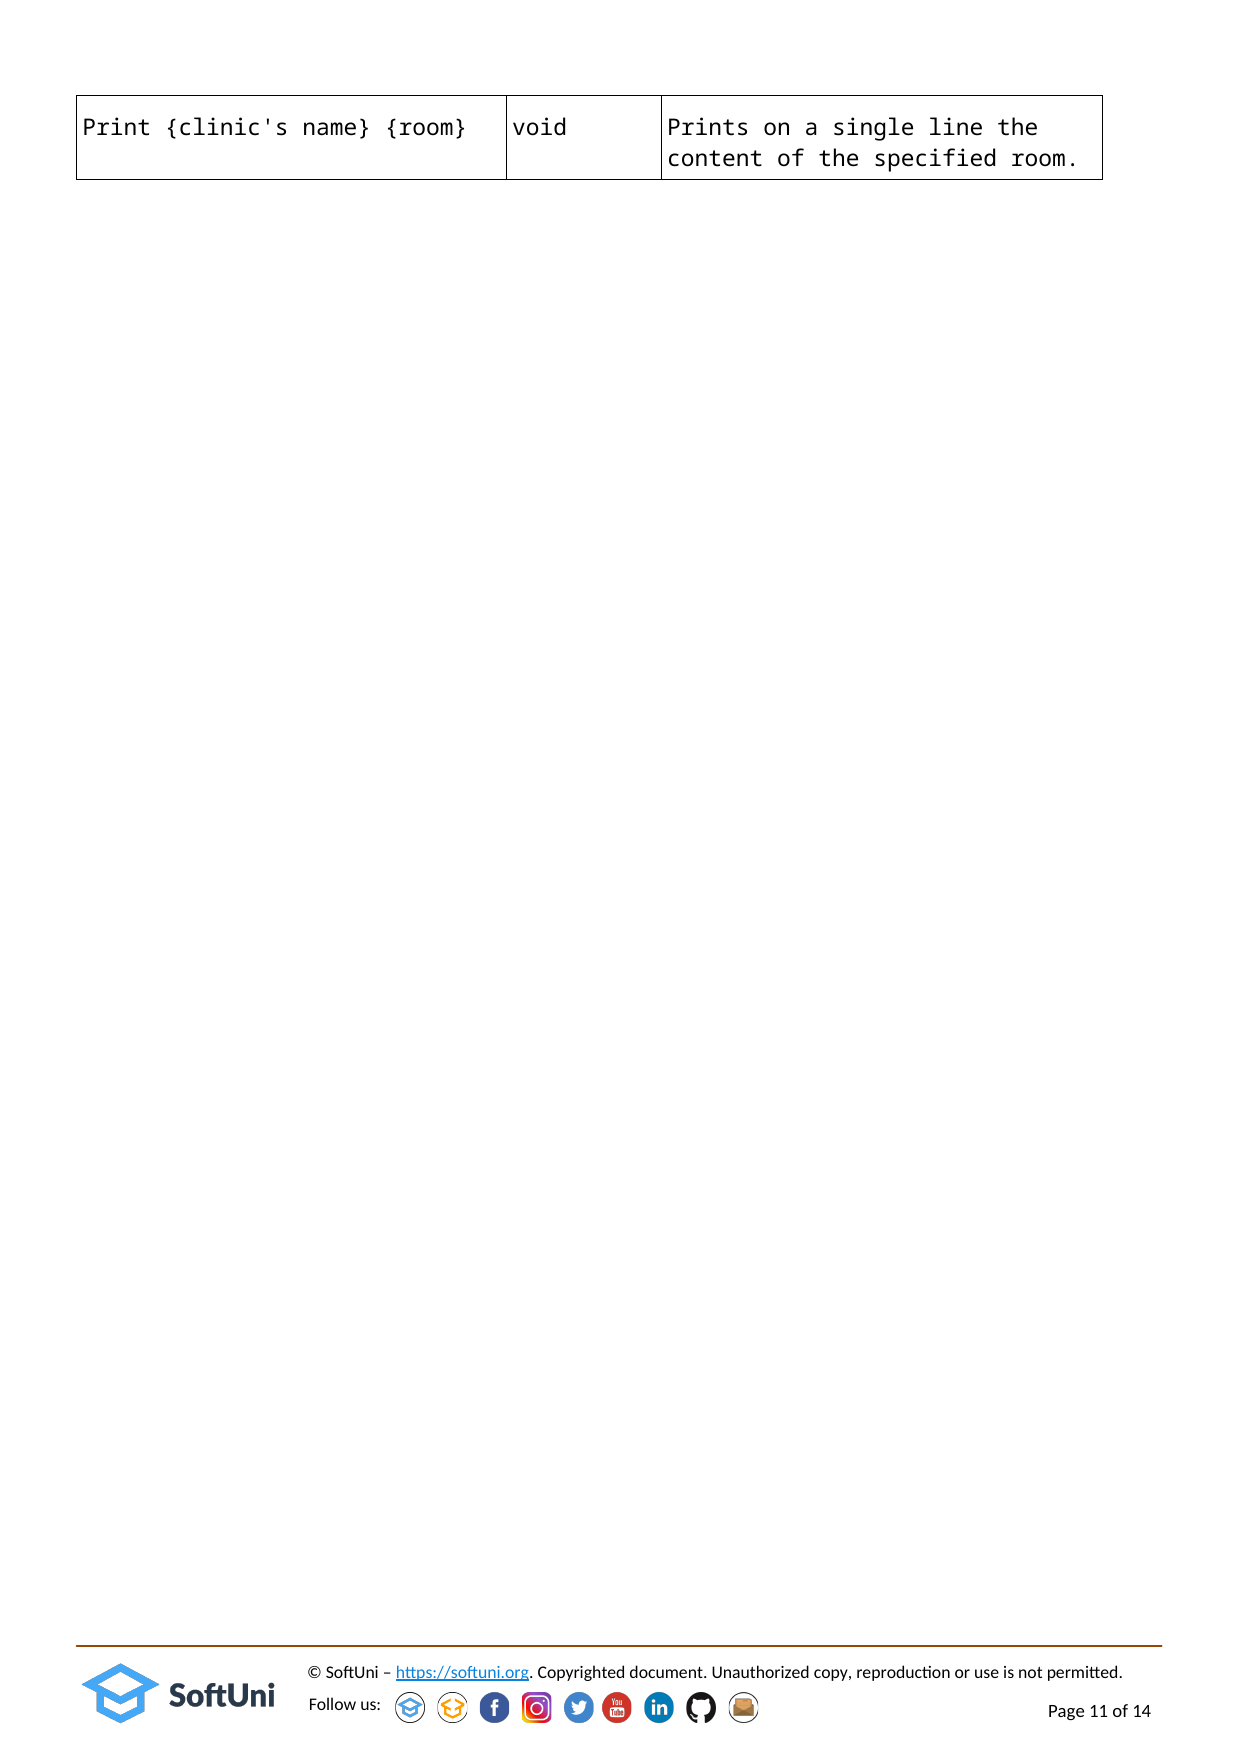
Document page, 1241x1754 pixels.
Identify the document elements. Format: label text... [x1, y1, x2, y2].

picture [665, 1692, 674, 1701]
table_cell void [507, 96, 661, 179]
picture [602, 1692, 632, 1723]
picture [665, 1714, 674, 1723]
picture [564, 1692, 594, 1723]
picture [644, 1714, 653, 1723]
table_cell Print {clinic's name} {room} [77, 96, 506, 179]
picture [644, 1692, 653, 1701]
picture [75, 1658, 281, 1729]
picture [395, 1692, 425, 1723]
picture [479, 1692, 510, 1723]
picture [658, 1705, 667, 1714]
picture [686, 1692, 716, 1723]
picture [437, 1692, 468, 1723]
picture [522, 1692, 552, 1723]
table_cell Prints on a single line the content of the specified room. [662, 96, 1102, 179]
picture [728, 1692, 759, 1723]
